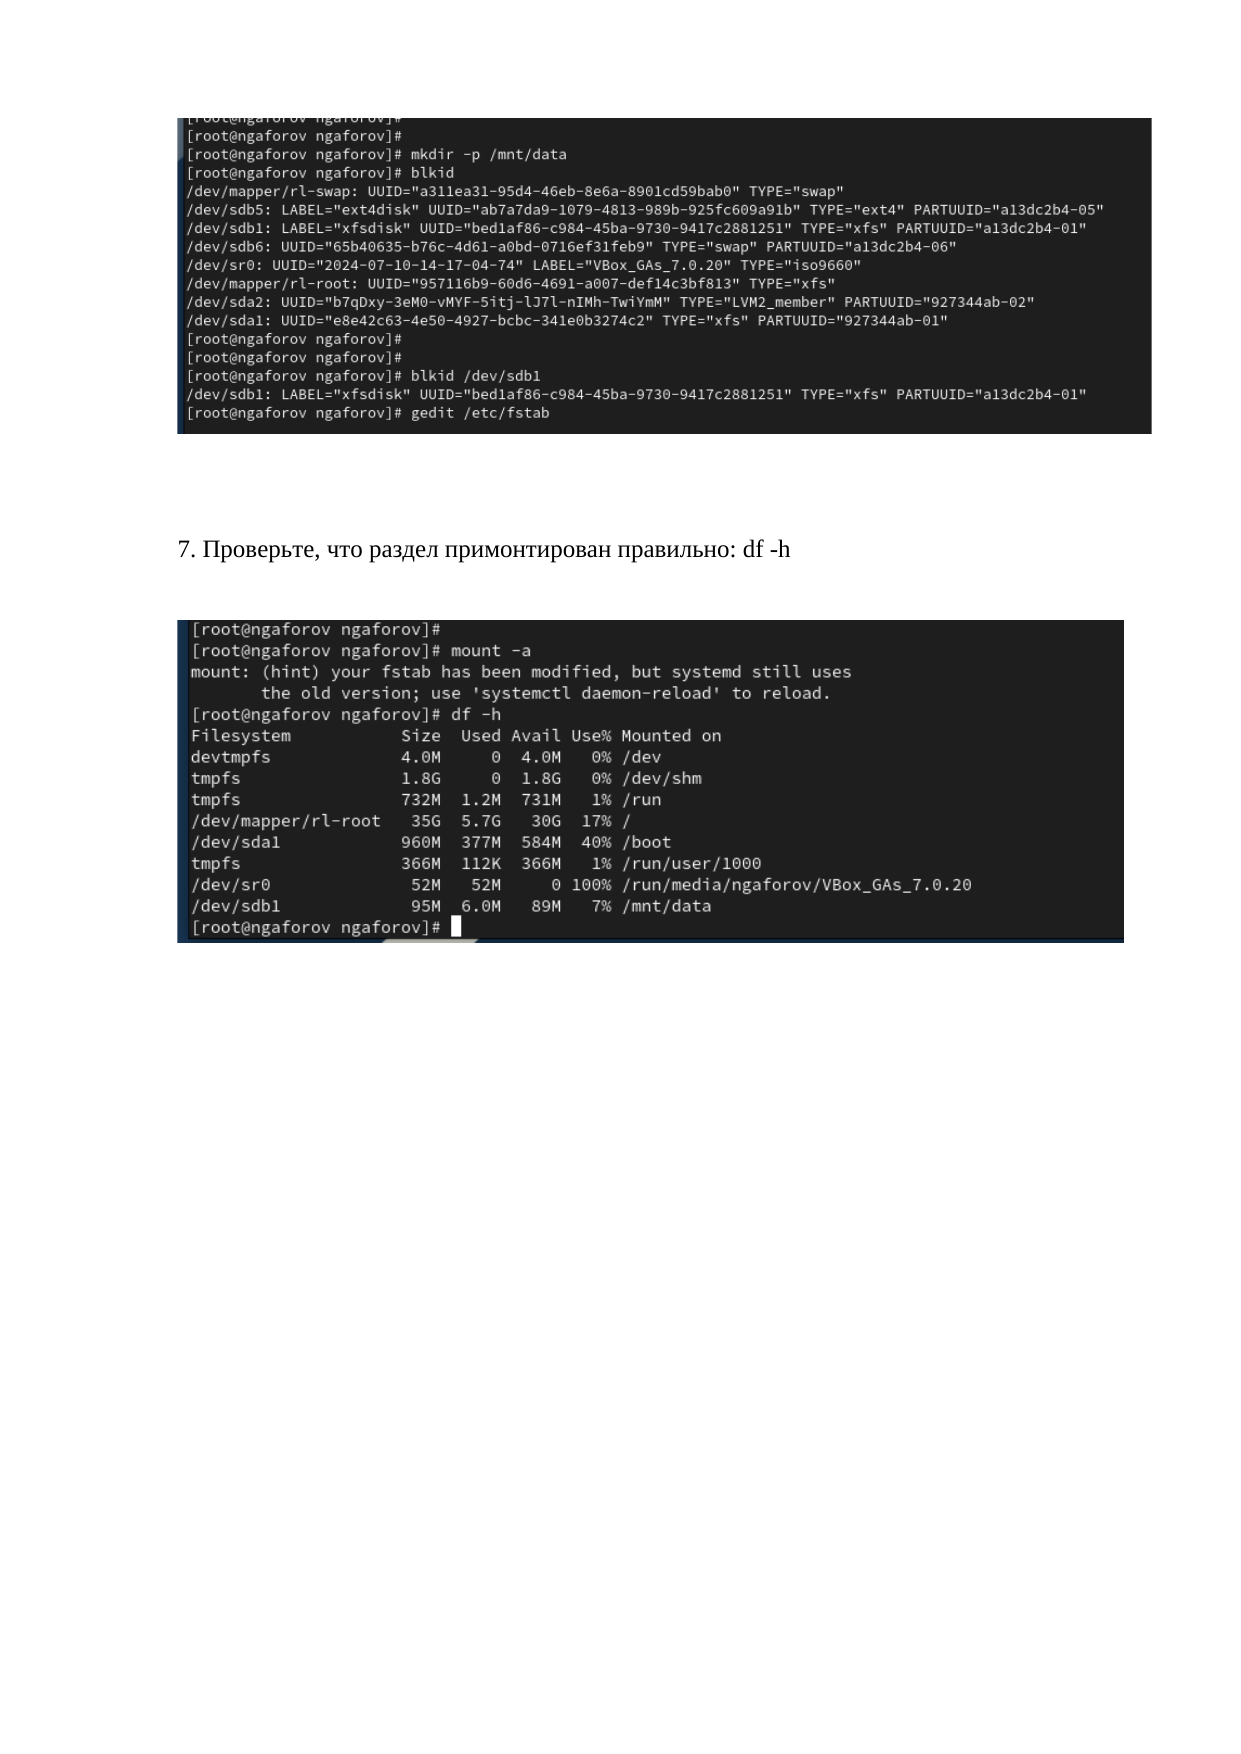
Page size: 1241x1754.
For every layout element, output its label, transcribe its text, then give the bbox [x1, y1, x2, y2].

picture [177, 620, 1124, 943]
picture [177, 118, 1152, 434]
text 7. Проверьте, что раздел примонтирован правильно: df -h [177, 534, 1152, 563]
